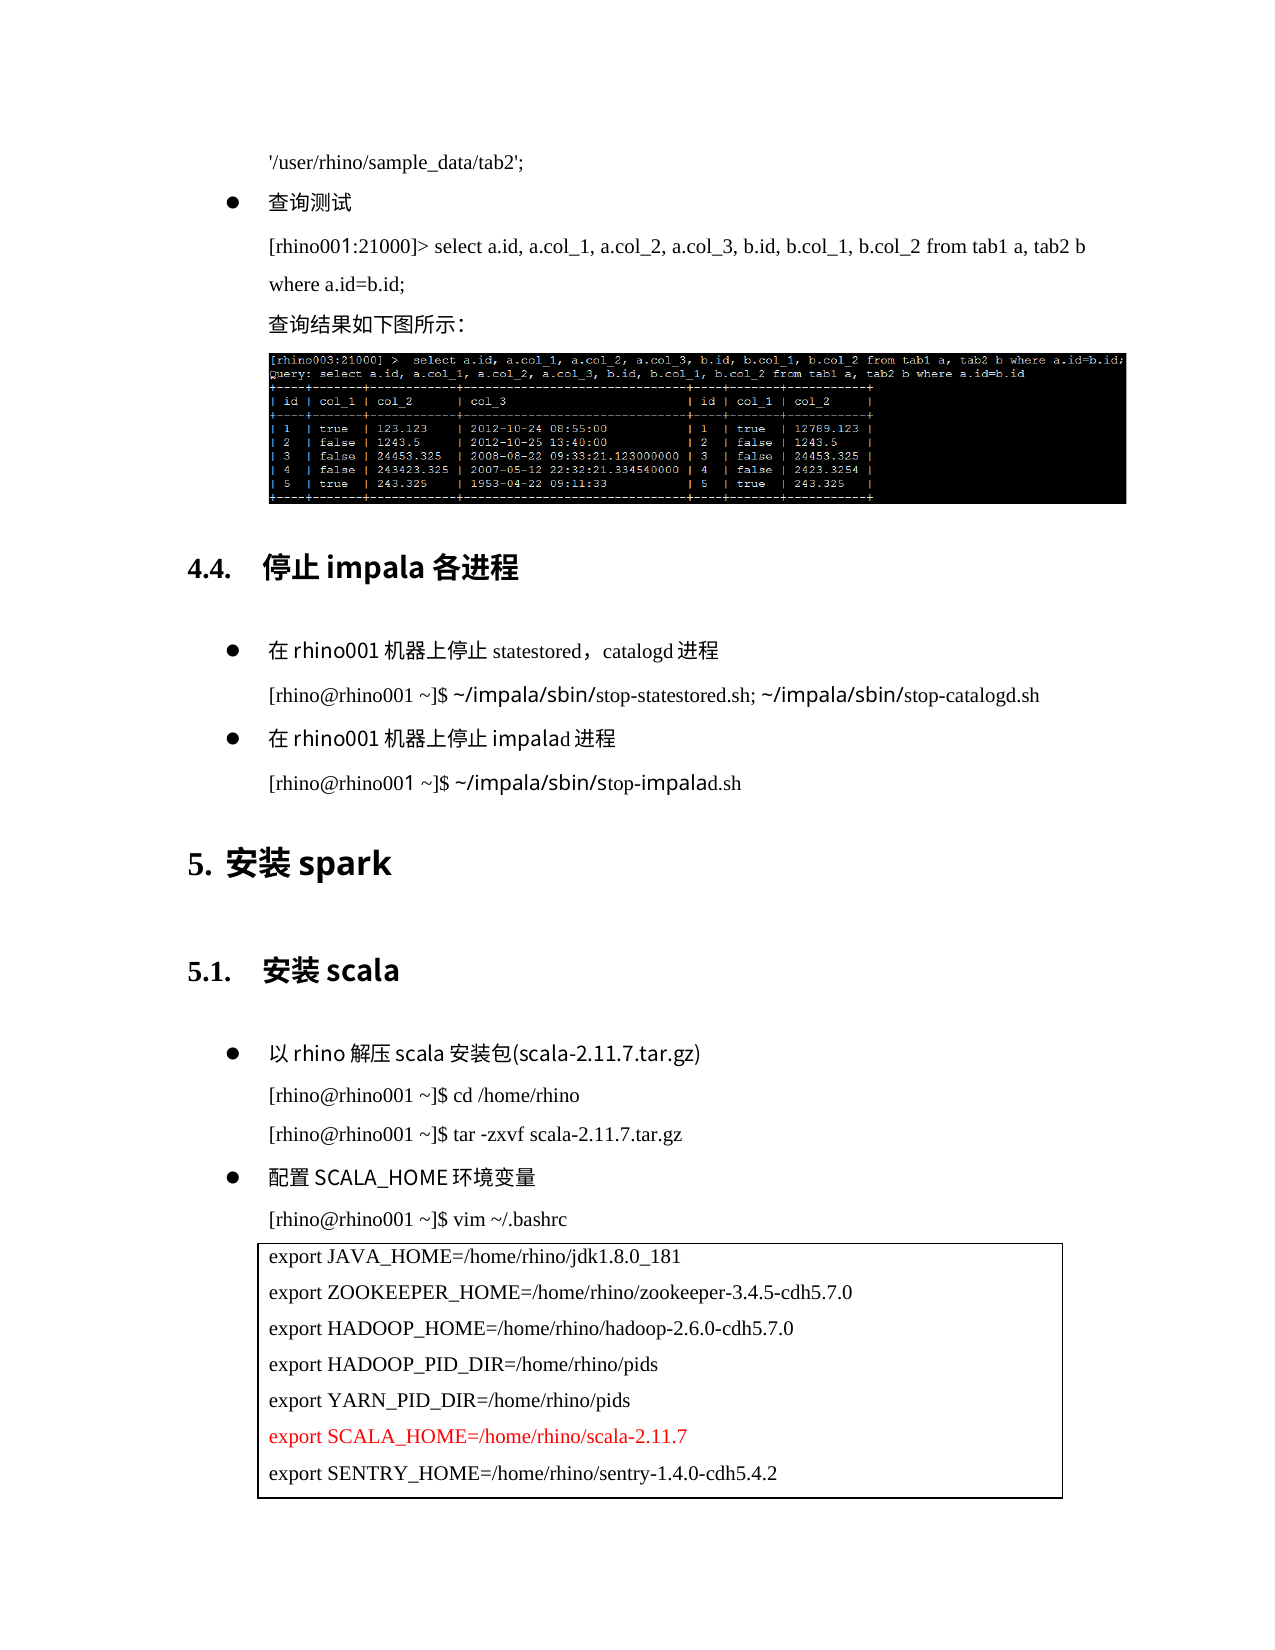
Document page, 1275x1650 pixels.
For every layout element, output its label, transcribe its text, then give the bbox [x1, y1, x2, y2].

list 安装scala [187, 947, 1087, 989]
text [269, 150, 1087, 174]
list 在rhino001机器上停止impalad进程 [225, 722, 1087, 753]
list 在rhino001机器上停止statestored，catalogd进程 [225, 634, 1087, 665]
text [rhino@rhino001 ~]$ ~/impala/sbin/stop-statestored.sh; ~/impala/sbin/stop-catalogd.sh [269, 680, 1087, 708]
text [rhino@rhino001 ~]$ tar -zxvf scala-2.11.7.tar.gz [269, 1119, 1087, 1147]
list 查询测试 [225, 186, 1087, 216]
list 配置SCALA_HOME环境变量 [225, 1161, 1087, 1191]
list 以rhino解压scala安装包(scala-2.11.7.tar.gz) [225, 1037, 1087, 1067]
text [rhino@rhino001 ~]$ cd /home/rhino [262, 1083, 1087, 1107]
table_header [259, 1244, 1062, 1497]
list 安装spark [187, 837, 1087, 885]
list 停止impala各进程 [187, 544, 1087, 587]
text 查询结果如下图所示： [269, 308, 1087, 338]
text [rhino001:21000]> select a.id, a.col_1, a.col_2, a.col_3, b.id, b.col_1, b.col_2 from tab1 a, tab2 b where a.id=b.id; [269, 231, 1087, 296]
picture [268, 353, 1127, 504]
text [rhino@rhino001 ~]$ vim ~/.bashrc [269, 1207, 1087, 1231]
text [rhino@rhino001 ~]$ ~/impala/sbin/stop-impalad.sh [269, 768, 1087, 796]
